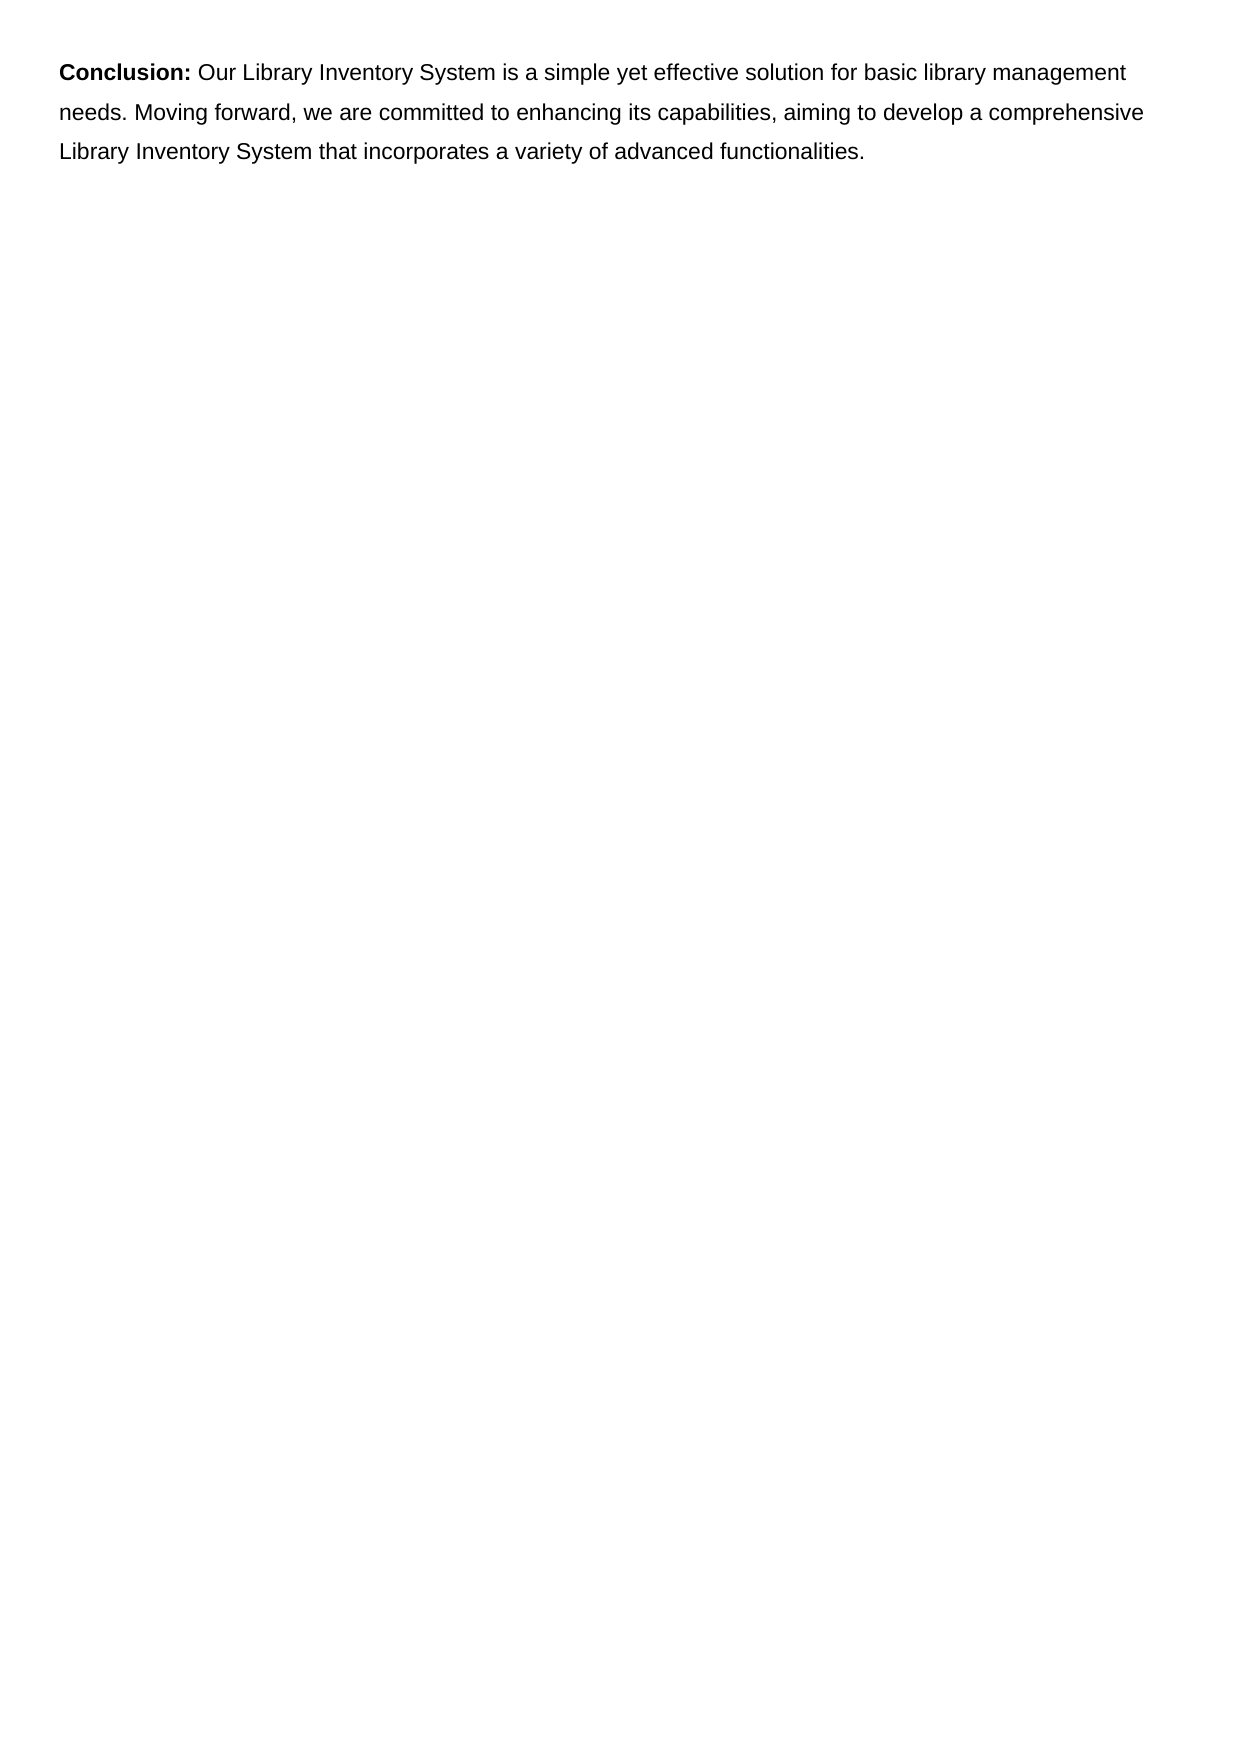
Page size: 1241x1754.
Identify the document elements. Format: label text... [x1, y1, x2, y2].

text Conclusion: Our Library Inventory System is a simple yet effective solution for basic library management needs. Moving forward, we are committed to enhancing its capabilities, aiming to develop a comprehensive Library Inventory System that incorporates a variety of advanced functionalities. [59, 59, 1181, 164]
